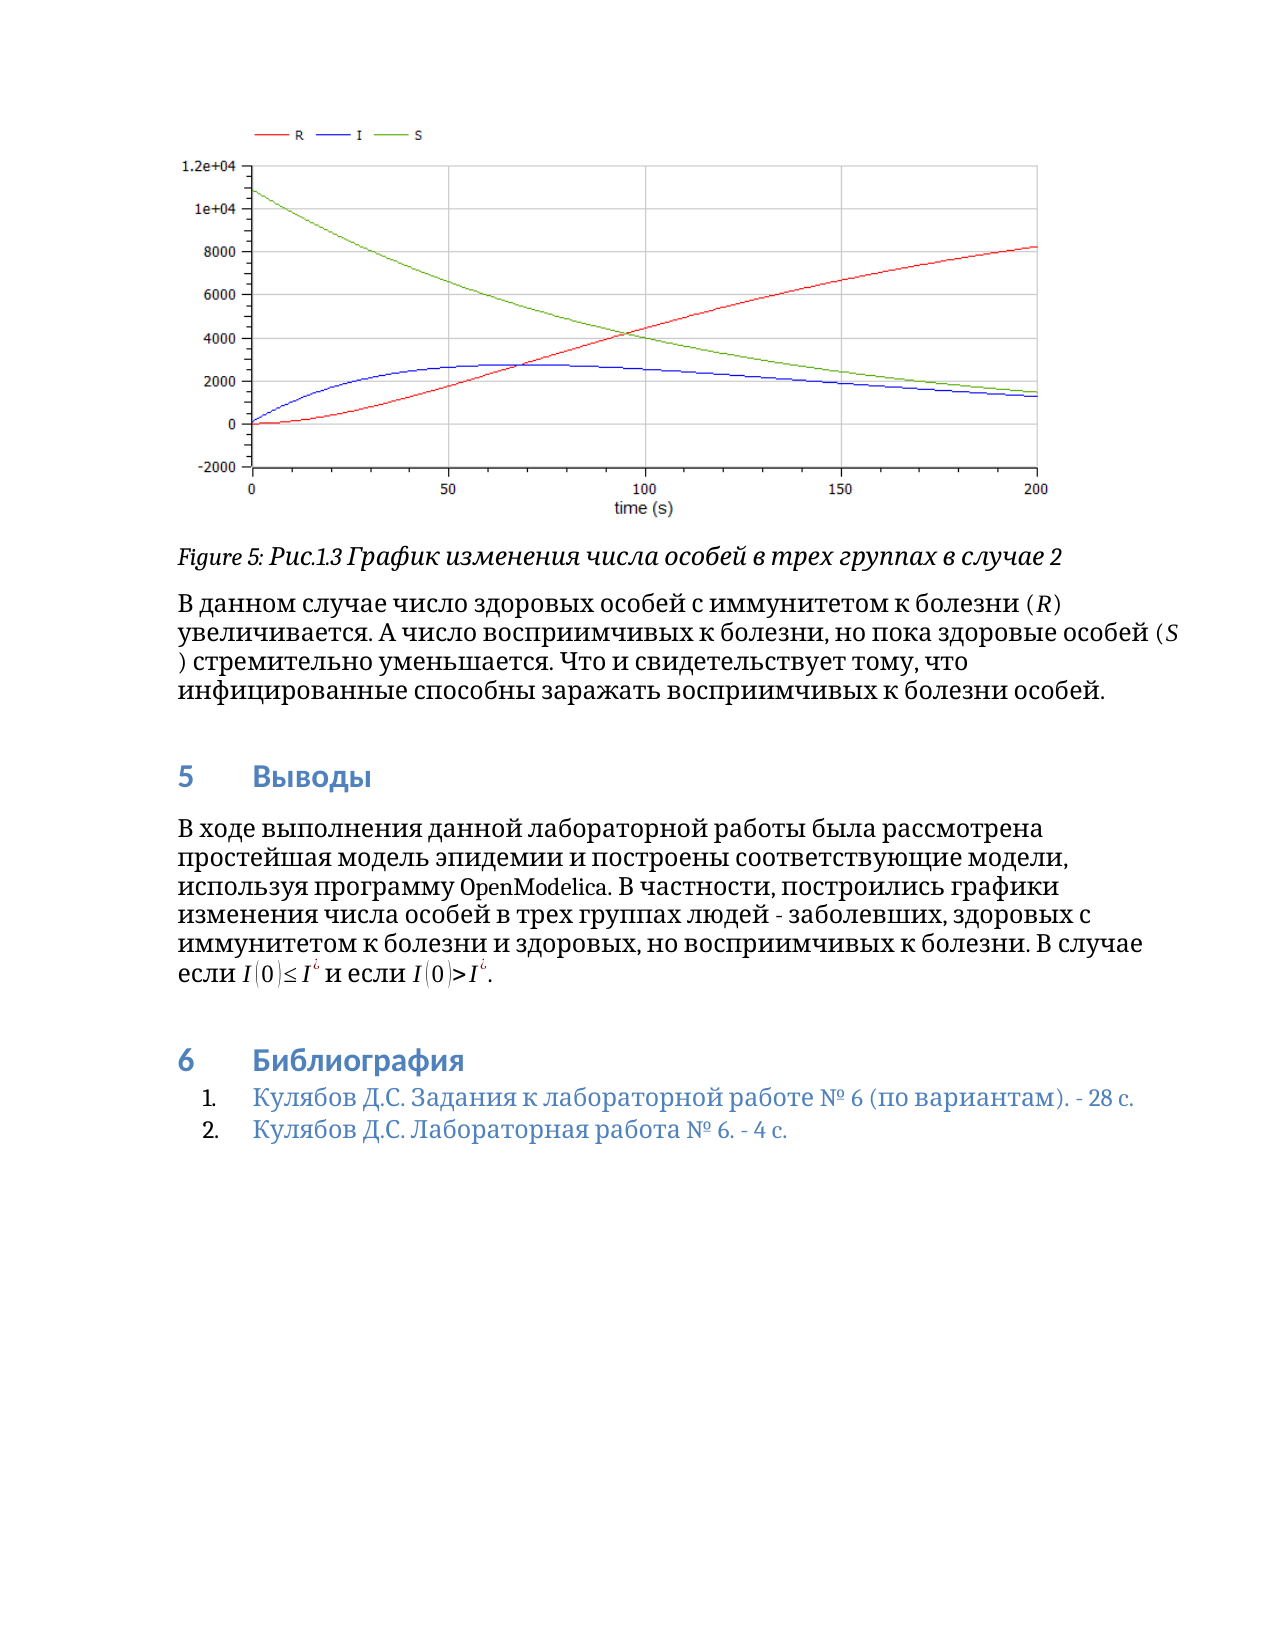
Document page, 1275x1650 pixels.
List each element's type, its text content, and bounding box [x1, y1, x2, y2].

list Кулябов Д.С. Лабораторная работа № 6. - 4 c. [202, 1116, 1186, 1145]
text Figure 5: Рис.1.3 График изменения числа особей в трех группах в случае 2 [177, 543, 1186, 572]
list Кулябов Д.С. Задания к лабораторной работе № 6 (по вариантам). - 28 c. [202, 1084, 1186, 1112]
text В ходе выполнения данной лабораторной работы была рассмотрена простейшая модель эпидемии и построены соответствующие модели, используя программу OpenModelica. В частности, построились графики изменения числа особей в трех группах людей - заболевших, здоровых с иммунитетом к болезни и здоровых, но восприимчивых к болезни. В случае если и если . [177, 815, 1186, 989]
text В данном случае число здоровых особей с иммунитетом к болезни () увеличивается. А число восприимчивых к болезни, но пока здоровые особей () стремительно уменьшается. Что и свидетельствует тому, что инфицированные способны заражать восприимчивых к болезни особей. [177, 590, 1186, 705]
subtitle 5 Выводы [177, 755, 1186, 796]
subtitle 6 Библиография [177, 1039, 1186, 1080]
picture [177, 118, 1053, 522]
